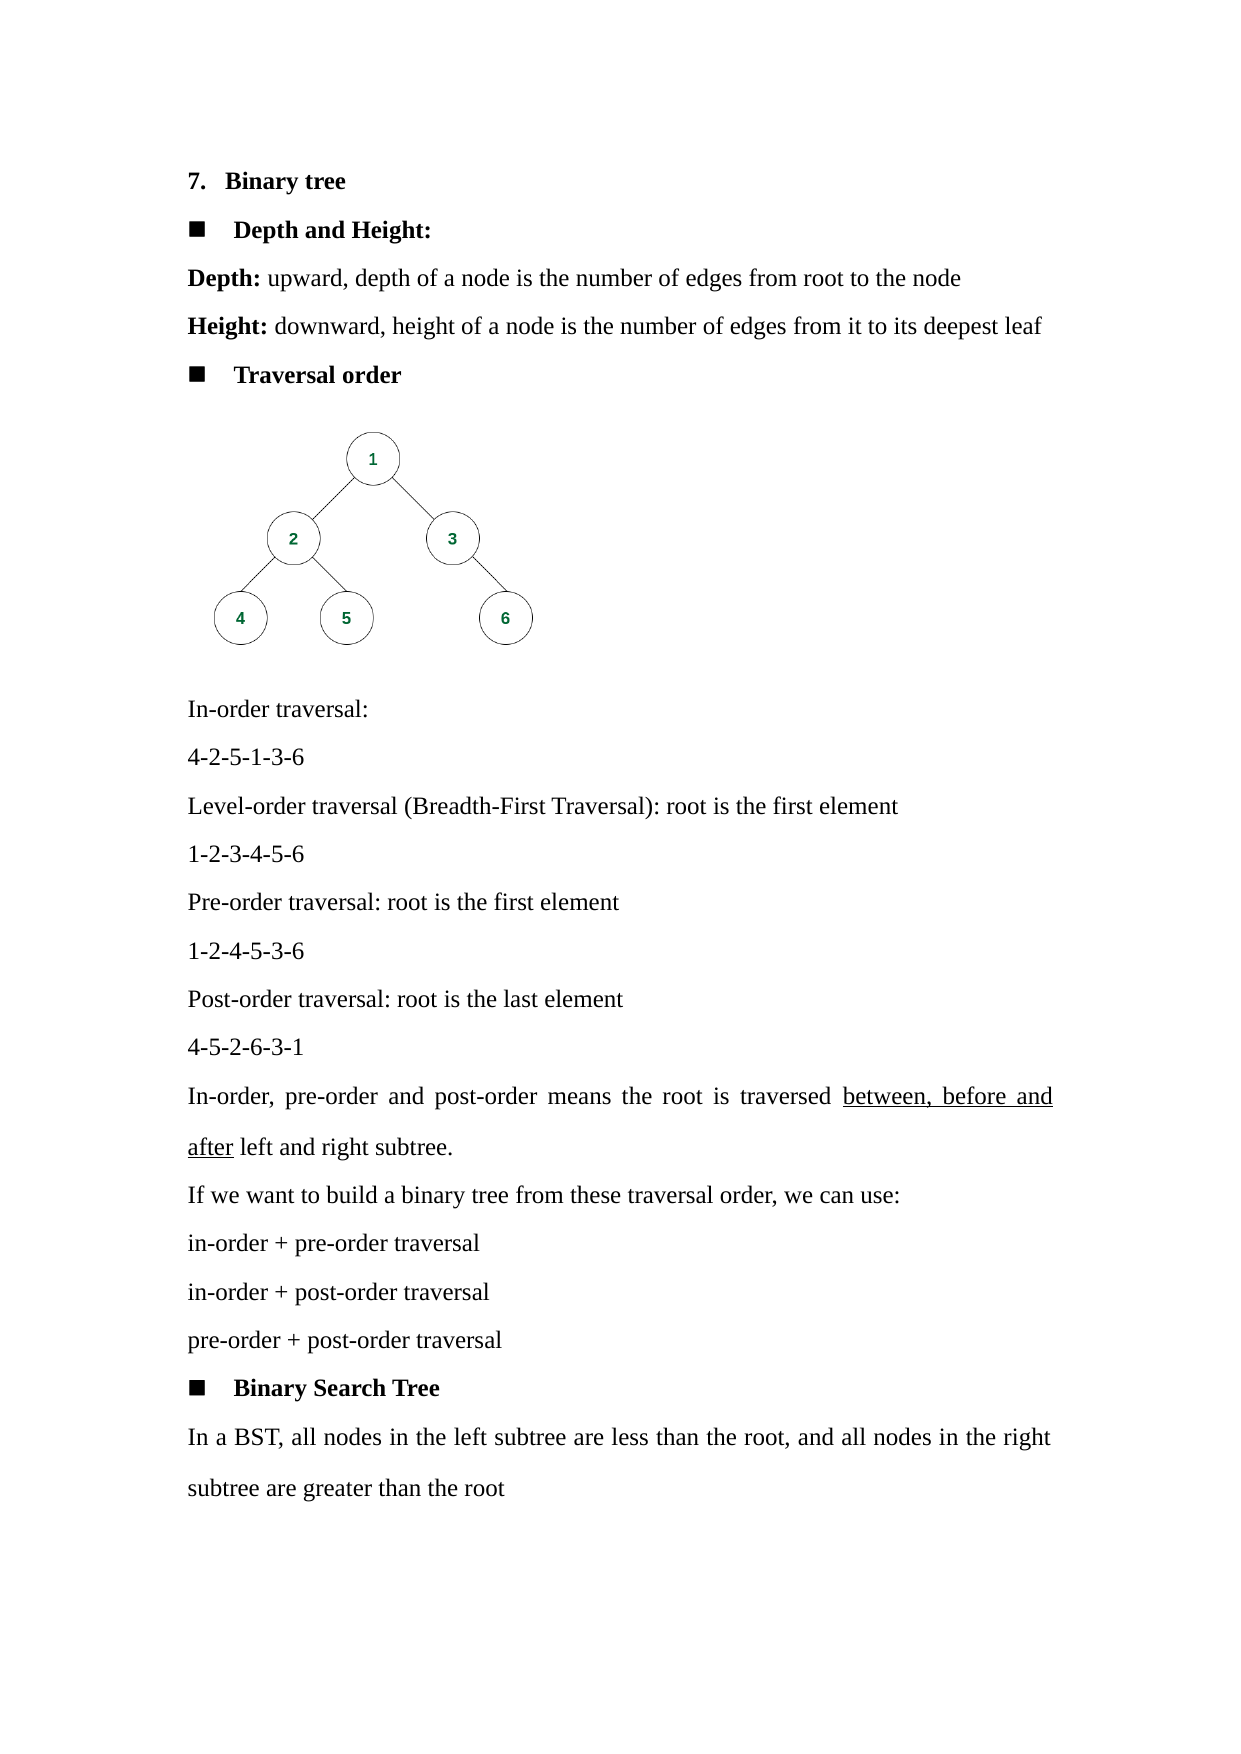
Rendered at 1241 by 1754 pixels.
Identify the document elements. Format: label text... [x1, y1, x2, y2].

text If we want to build a binary tree from these traversal order, we can use: [187, 1177, 1053, 1211]
text Level-order traversal (Breadth-First Traversal): root is the first element [187, 788, 1053, 822]
text pre-order + post-order traversal [187, 1322, 1053, 1356]
text 4-5-2-6-3-1 [187, 1030, 1053, 1064]
list Binary Search Tree [187, 1371, 1053, 1405]
text Height: downward, height of a node is the number of edges from it to its deepest leaf [187, 309, 1053, 343]
text 4-2-5-1-3-6 [187, 740, 1053, 774]
list Depth and Height: [187, 212, 1053, 246]
list Binary tree [187, 164, 1053, 198]
text In a BST, all nodes in the left subtree are less than the root, and all nodes in the right subtree are greater than the root [187, 1419, 1053, 1504]
text Post-order traversal: root is the last element [187, 982, 1053, 1016]
text 1-2-4-5-3-6 [187, 933, 1053, 967]
text in-order + post-order traversal [187, 1274, 1053, 1308]
picture [187, 405, 559, 671]
list Traversal order [187, 357, 1053, 391]
text Depth: upward, depth of a node is the number of edges from root to the node [187, 261, 1053, 294]
text in-order + pre-order traversal [187, 1226, 1053, 1260]
text In-order, pre-order and post-order means the root is traversed between, before and after left and right subtree. [187, 1078, 1053, 1163]
text Pre-order traversal: root is the first element [187, 885, 1053, 919]
text In-order traversal: [187, 692, 1053, 726]
text 1-2-3-4-5-6 [187, 837, 1053, 871]
